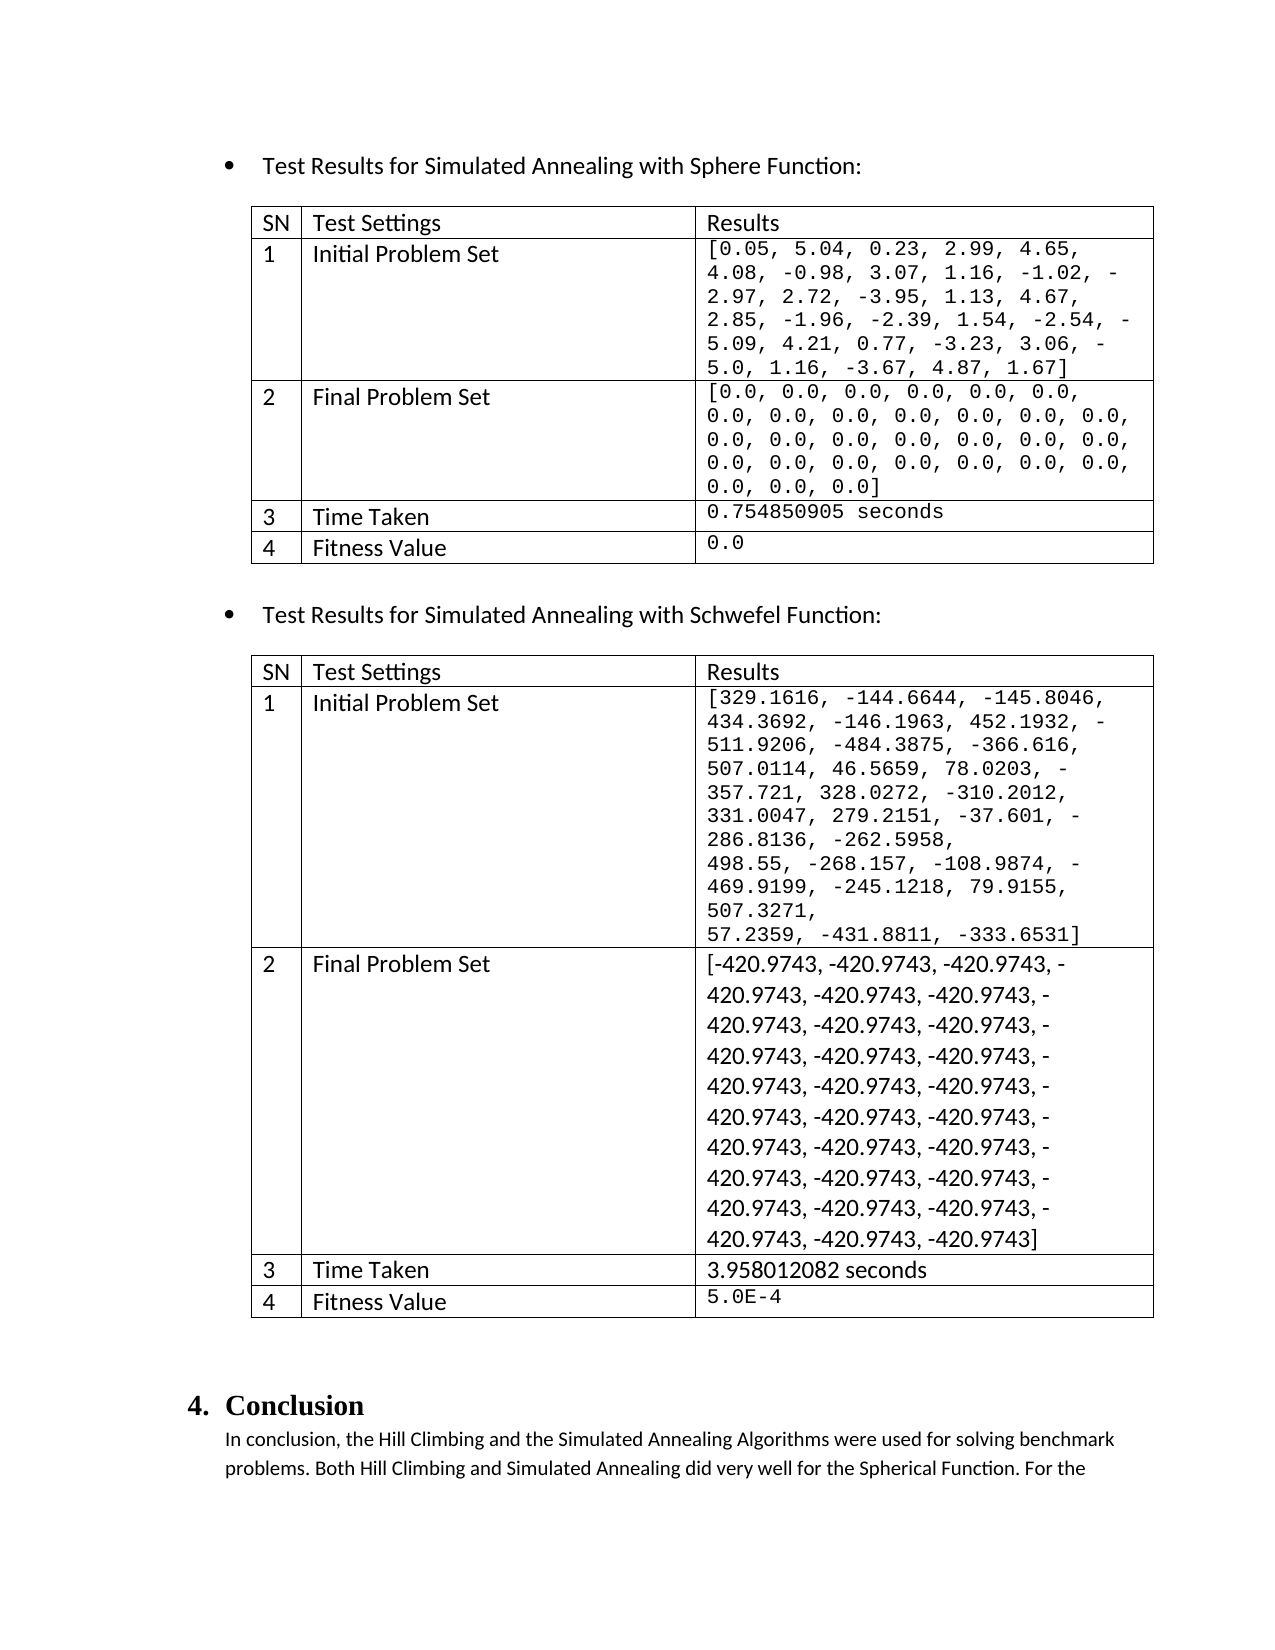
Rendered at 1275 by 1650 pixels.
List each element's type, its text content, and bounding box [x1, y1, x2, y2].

table_cell Fitness Value [302, 532, 695, 563]
list Test Results for Simulated Annealing with Schwefel Function: [225, 599, 1125, 629]
table_header Test Settings [302, 207, 695, 237]
table_cell 1 [252, 239, 301, 380]
table_cell 4 [252, 1286, 301, 1317]
table_cell 0.0 [696, 532, 1153, 563]
table_header Results [696, 656, 1153, 686]
table_cell Final Problem Set [302, 948, 695, 1253]
table_cell [0.0, 0.0, 0.0, 0.0, 0.0, 0.0, 0.0, 0.0, 0.0, 0.0, 0.0, 0.0, 0.0, 0.0, 0.0, 0.0, 0.0, 0.0, 0.0, 0.0, 0.0, 0.0, 0.0, 0.0, 0.0, 0.0, 0.0, 0.0, 0.0, 0.0] [696, 381, 1153, 499]
table_cell 2 [252, 381, 301, 499]
table_cell 2 [252, 948, 301, 1253]
table_cell [0.05, 5.04, 0.23, 2.99, 4.65, 4.08, -0.98, 3.07, 1.16, -1.02, -2.97, 2.72, -3.95, 1.13, 4.67, 2.85, -1.96, -2.39, 1.54, -2.54, -5.09, 4.21, 0.77, -3.23, 3.06, -5.0, 1.16, -3.67, 4.87, 1.67] [696, 239, 1153, 380]
table_cell Final Problem Set [302, 381, 695, 499]
table_header Test Settings [302, 656, 695, 686]
table_cell Initial Problem Set [302, 239, 695, 380]
table_cell 4 [252, 532, 301, 563]
table_cell 3.958012082 seconds [696, 1255, 1153, 1285]
table_cell [329.1616, -144.6644, -145.8046, 434.3692, -146.1963, 452.1932, - 511.9206, -484.3875, -366.616, 507.0114, 46.5659, 78.0203, -357.721, 328.0272, -310.2012, 331.0047, 279.2151, -37.601, -286.8136, -262.5958, 498.55, -268.157, -108.9874, -469.9199, -245.1218, 79.9155, 507.3271, 57.2359, -431.8811, -333.6531] [696, 687, 1153, 947]
table_cell 0.754850905 seconds [696, 501, 1153, 531]
table_header Results [696, 207, 1153, 237]
table_cell [-420.9743, -420.9743, -420.9743, -420.9743, -420.9743, -420.9743, - 420.9743, -420.9743, -420.9743, -420.9743, -420.9743, -420.9743, - 420.9743, -420.9743, -420.9743, -420.9743, -420.9743, -420.9743, - 420.9743, -420.9743, -420.9743, -420.9743, -420.9743, -420.9743, -420.9743, -420.9743, -420.9743, -420.9743, -420.9743, -420.9743] [696, 948, 1153, 1253]
table_cell 3 [252, 501, 301, 531]
list Test Results for Simulated Annealing with Sphere Function: [225, 150, 1125, 181]
table_cell Time Taken [302, 1255, 695, 1285]
table_cell 3 [252, 1255, 301, 1285]
table_header SN [252, 207, 301, 237]
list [225, 1426, 1125, 1481]
table_cell 1 [252, 687, 301, 947]
table_header SN [252, 656, 301, 686]
table_cell 5.0E-4 [696, 1286, 1153, 1317]
table_cell Time Taken [302, 501, 695, 531]
table_cell Fitness Value [302, 1286, 695, 1317]
list Conclusion [187, 1388, 1125, 1421]
table_cell Initial Problem Set [302, 687, 695, 947]
